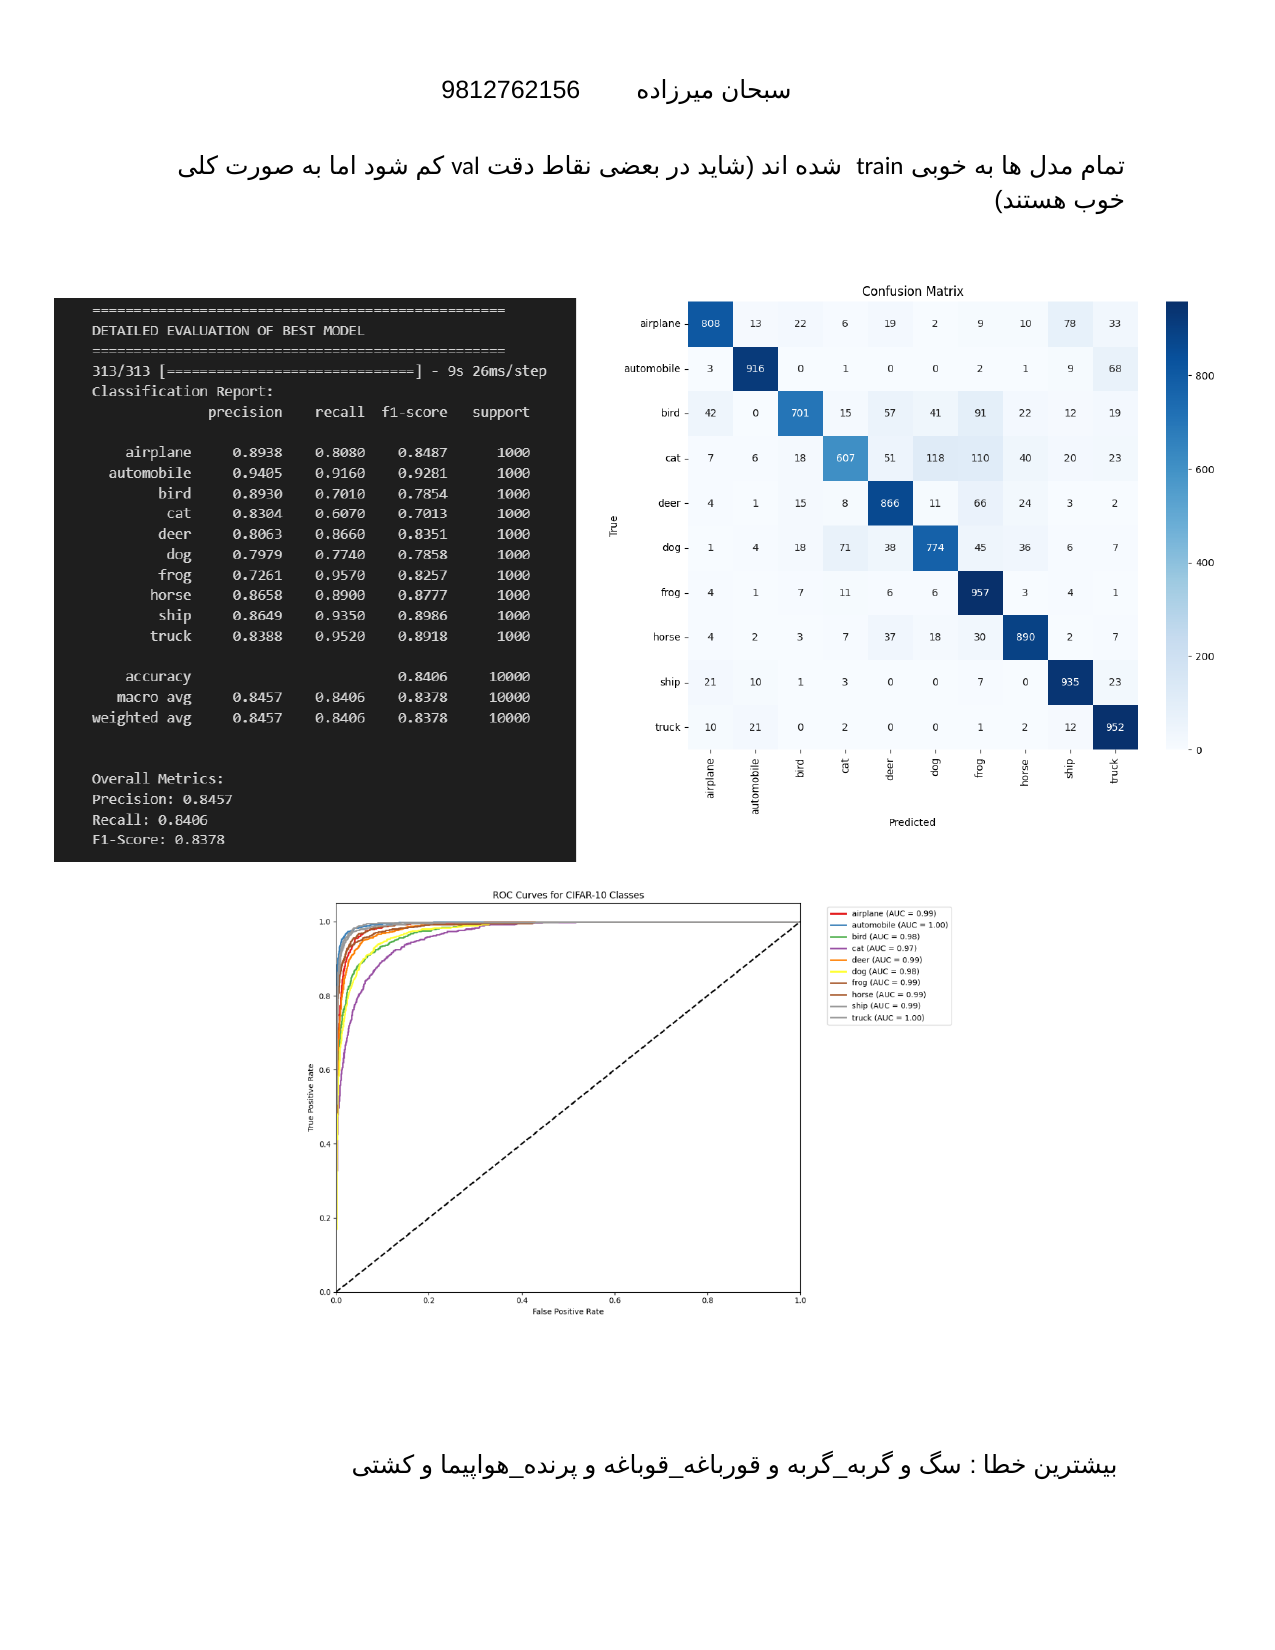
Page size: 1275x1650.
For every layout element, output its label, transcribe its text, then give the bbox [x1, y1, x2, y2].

picture [602, 279, 1221, 835]
picture [302, 885, 956, 1321]
text بیشترین خطا : سگ و گربه_گربه و قورباغه_قوباغه و پرنده_هواپیما و کشتی [150, 1450, 1125, 1479]
picture [54, 298, 577, 862]
text تمام مدل ها به خوبی train شده اند (شاید در بعضی نقاط دقت val کم شود اما به صورت کلی خوب هستند) [150, 150, 1125, 213]
